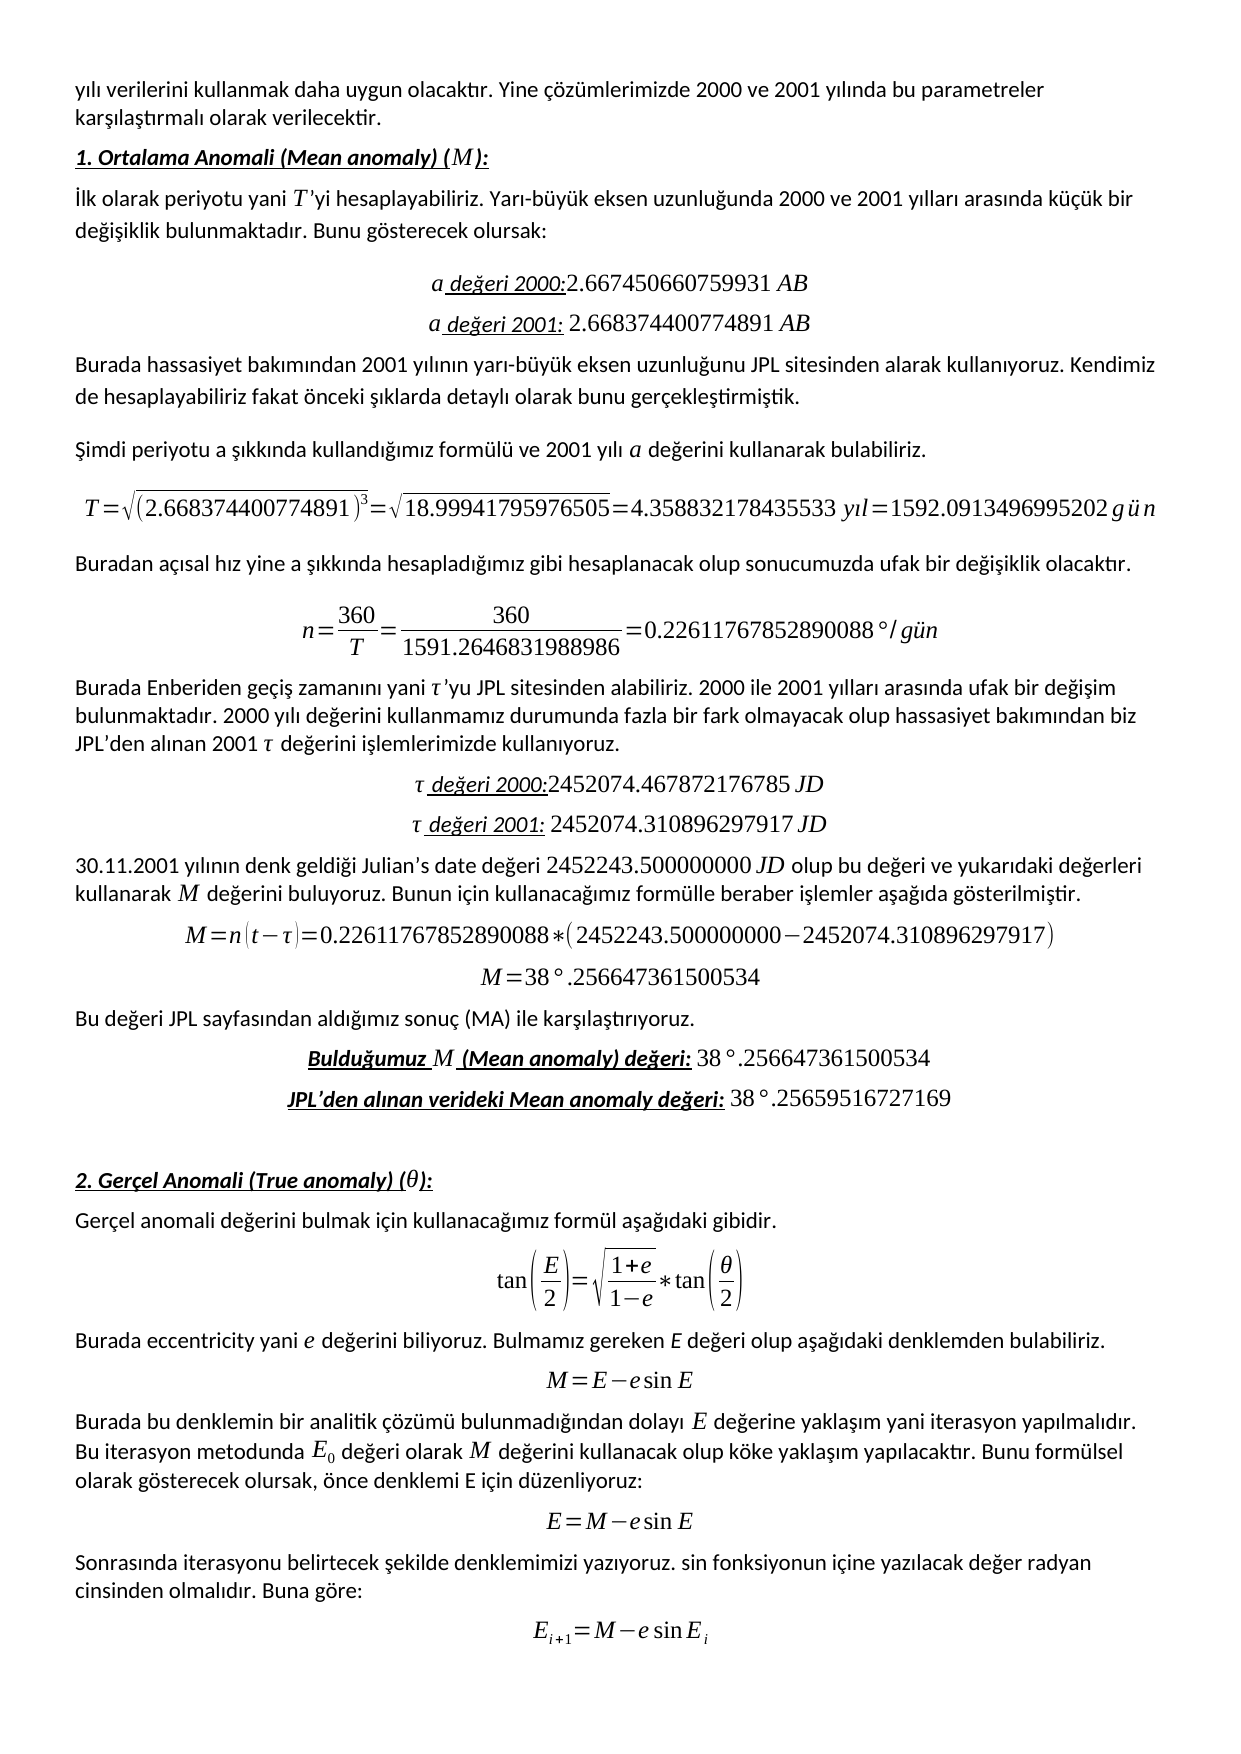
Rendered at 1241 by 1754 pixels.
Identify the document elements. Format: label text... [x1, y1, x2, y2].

text 1. Ortalama Anomali (Mean anomaly) (): [75, 143, 1164, 172]
text Şimdi periyotu a şıkkında kullandığımız formülü ve 2001 yılı değerini kullanarak bulabiliriz. [75, 436, 1164, 463]
text Gerçel anomali değerini bulmak için kullanacağımız formül aşağıdaki gibidir. [75, 1206, 1164, 1234]
text Bulduğumuz (Mean anomaly) değeri: [75, 1044, 1164, 1072]
text Buradan açısal hız yine a şıkkında hesapladığımız gibi hesaplanacak olup sonucumuzda ufak bir değişiklik olacaktır. [75, 549, 1164, 577]
text JPL’den alınan verideki Mean anomaly değeri: [75, 1085, 1164, 1113]
text İlk olarak periyotu yani ’yi hesaplayabiliriz. Yarı-büyük eksen uzunluğunda 2000 ve 2001 yılları arasında küçük bir değişiklik bulunmaktadır. Bunu gösterecek olursak: [75, 184, 1164, 244]
text Burada Enberiden geçiş zamanını yani ’yu JPL sitesinden alabiliriz. 2000 ile 2001 yılları arasında ufak bir değişim bulunmaktadır. 2000 yılı değerini kullanmamız durumunda fazla bir fark olmayacak olup hassasiyet bakımından biz JPL’den alınan 2001 değerini işlemlerimizde kullanıyoruz. [75, 673, 1164, 758]
text değeri 2001: [75, 811, 1164, 839]
text Burada eccentricity yani değerini biliyoruz. Bulmamız gereken E değeri olup aşağıdaki denklemden bulabiliriz. [75, 1326, 1164, 1354]
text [75, 75, 1164, 131]
text 30.11.2001 yılının denk geldiği Julian’s date değeri olup bu değeri ve yukarıdaki değerleri kullanarak değerini buluyoruz. Bunun için kullanacağımız formülle beraber işlemler aşağıda gösterilmiştir. [75, 851, 1164, 907]
text Burada bu denklemin bir analitik çözümü bulunmadığından dolayı değerine yaklaşım yani iterasyon yapılmalıdır. Bu iterasyon metodunda değeri olarak değerini kullanacak olup köke yaklaşım yapılacaktır. Bunu formülsel olarak gösterecek olursak, önce denklemi E için düzenliyoruz: [75, 1407, 1164, 1495]
text Burada hassasiyet bakımından 2001 yılının yarı-büyük eksen uzunluğunu JPL sitesinden alarak kullanıyoruz. Kendimiz de hesaplayabiliriz fakat önceki şıklarda detaylı olarak bunu gerçekleştirmiştik. [75, 350, 1164, 411]
text Bu değeri JPL sayfasından aldığımız sonuç (MA) ile karşılaştırıyoruz. [75, 1004, 1164, 1032]
text değeri 2000: [75, 269, 1164, 297]
text Sonrasında iterasyonu belirtecek şekilde denklemimizi yazıyoruz. sin fonksiyonun içine yazılacak değer radyan cinsinden olmalıdır. Buna göre: [75, 1548, 1164, 1604]
text 2. Gerçel Anomali (True anomaly) (): [75, 1166, 1164, 1194]
text değeri 2000: [75, 770, 1164, 798]
text değeri 2001: [75, 310, 1164, 338]
